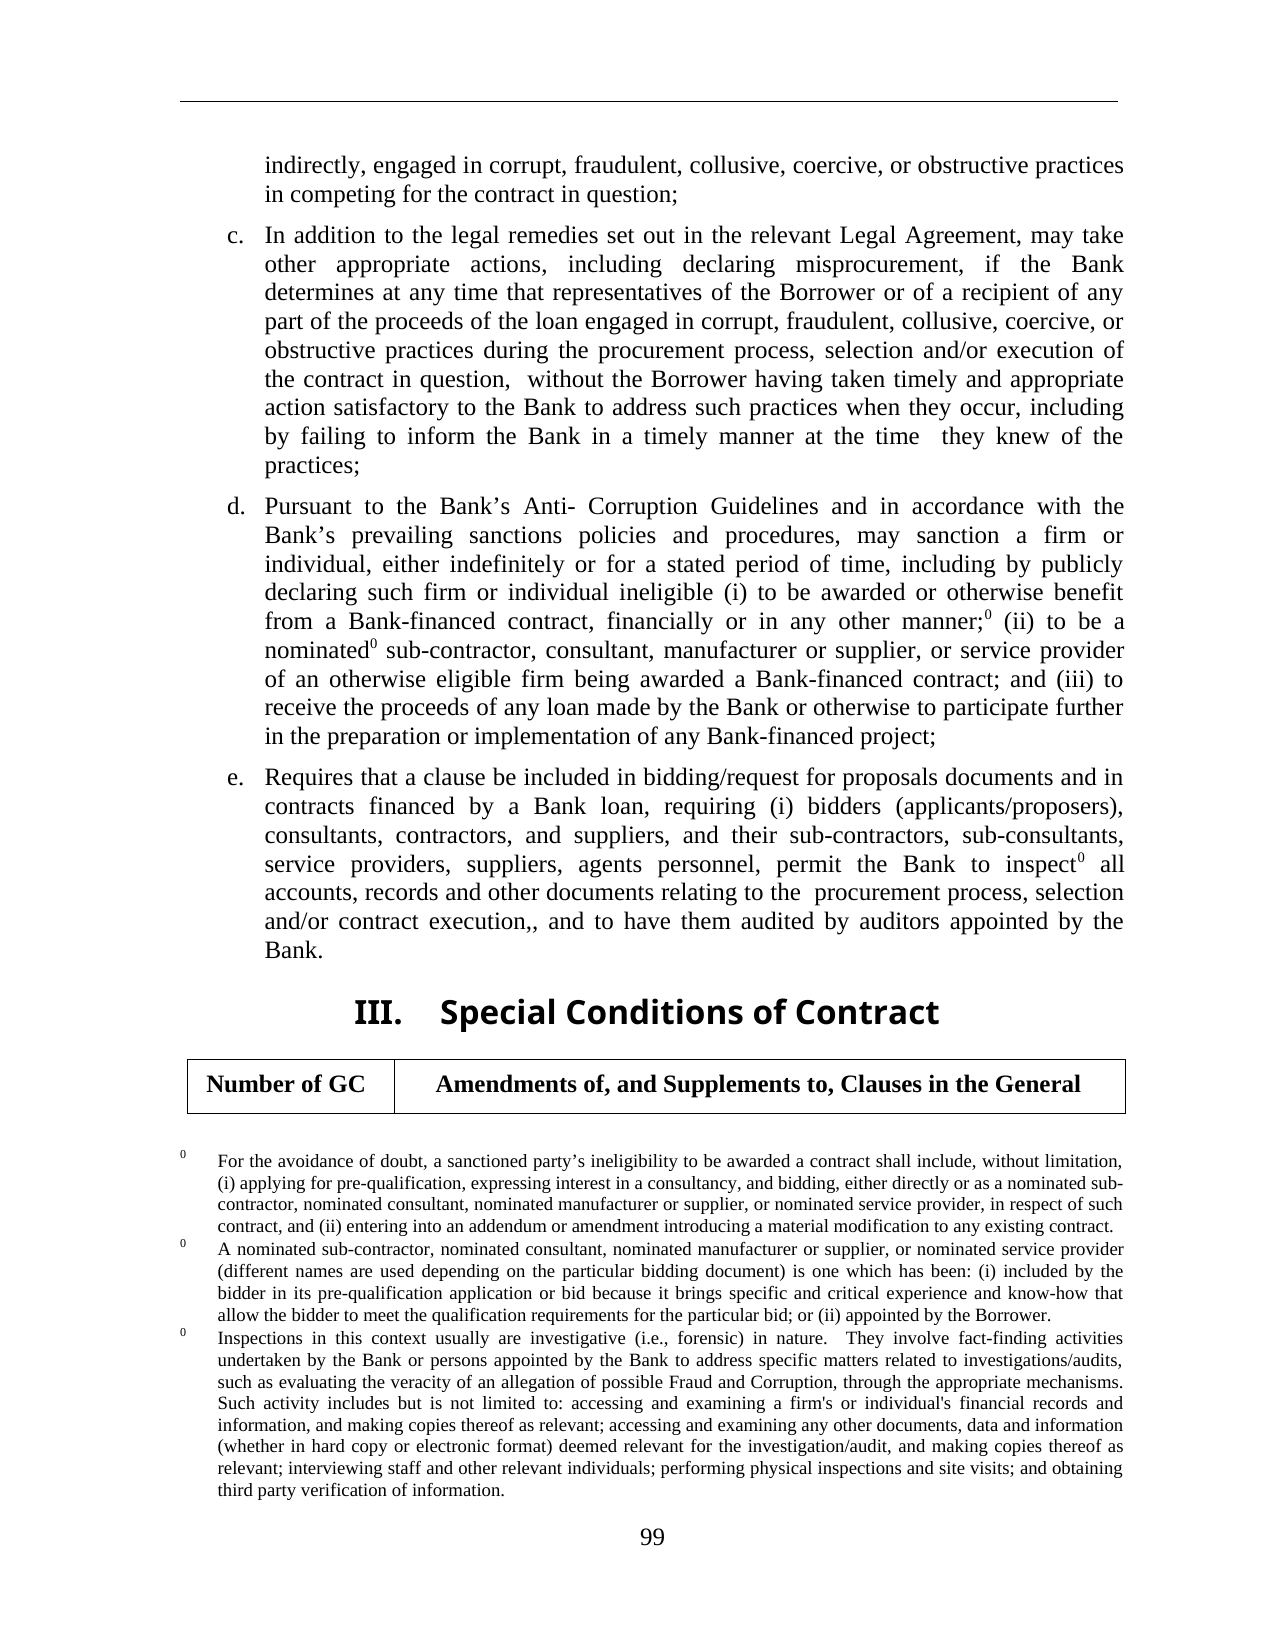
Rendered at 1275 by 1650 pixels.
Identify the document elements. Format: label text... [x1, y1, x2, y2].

list Pursuant to the Bank’s Anti- Corruption Guidelines and in accordance with the Bank’s prevailing sanctions policies and procedures, may sanction a firm or individual, either indefinitely or for a stated period of time, including by publicly declaring such firm or individual ineligible (i) to be awarded or otherwise benefit from a Bank-financed contract, financially or in any other manner; (ii) to be a nominated sub-contractor, consultant, manufacturer or supplier, or service provider of an otherwise eligible firm being awarded a Bank-financed contract; and (iii) to receive the proceeds of any loan made by the Bank or otherwise to participate further in the preparation or implementation of any Bank-financed project; [227, 491, 1125, 750]
list Requires that a clause be included in bidding/request for proposals documents and in contracts financed by a Bank loan, requiring (i) bidders (applicants/proposers), consultants, contractors, and suppliers, and their sub-contractors, sub-consultants, service providers, suppliers, agents personnel, permit the Bank to inspect all accounts, records and other documents relating to the procurement process, selection and/or contract execution,, and to have them audited by auditors appointed by the Bank. [227, 762, 1125, 964]
list In addition to the legal remedies set out in the relevant Legal Agreement, may take other appropriate actions, including declaring misprocurement, if the Bank determines at any time that representatives of the Borrower or of a recipient of any part of the proceeds of the loan engaged in corrupt, fraudulent, collusive, coercive, or obstructive practices during the procurement process, selection and/or execution of the contract in question, without the Borrower having taken timely and appropriate action satisfactory to the Bank to address such practices when they occur, including by failing to inform the Bank in a timely manner at the time they knew of the practices; [227, 220, 1125, 479]
table_header Amendments of, and Supplements to, Clauses in the General Conditions of Contract [395, 1060, 1125, 1113]
subtitle Special Conditions of Contract [217, 989, 1125, 1034]
table_header Number of GC Clause [188, 1060, 394, 1113]
